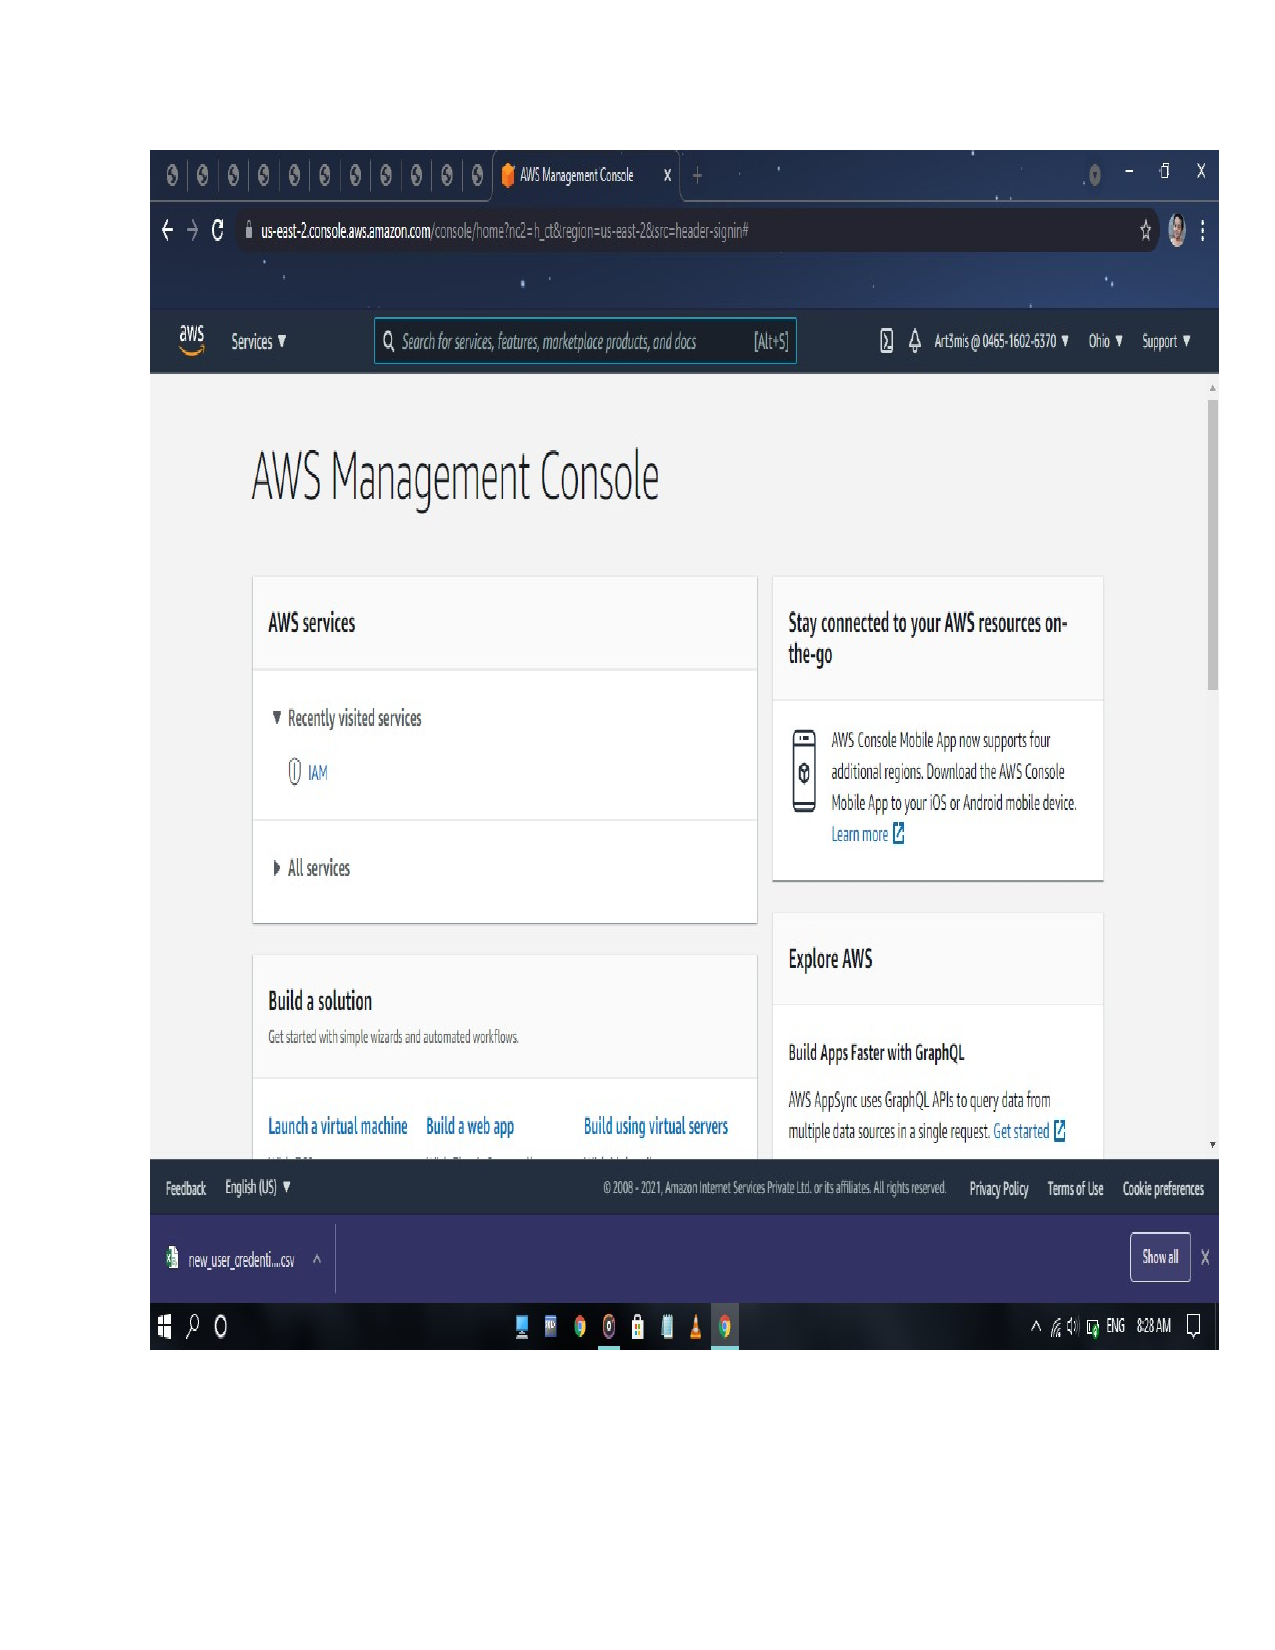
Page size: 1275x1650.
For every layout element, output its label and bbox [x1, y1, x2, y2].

picture [150, 150, 1219, 1350]
